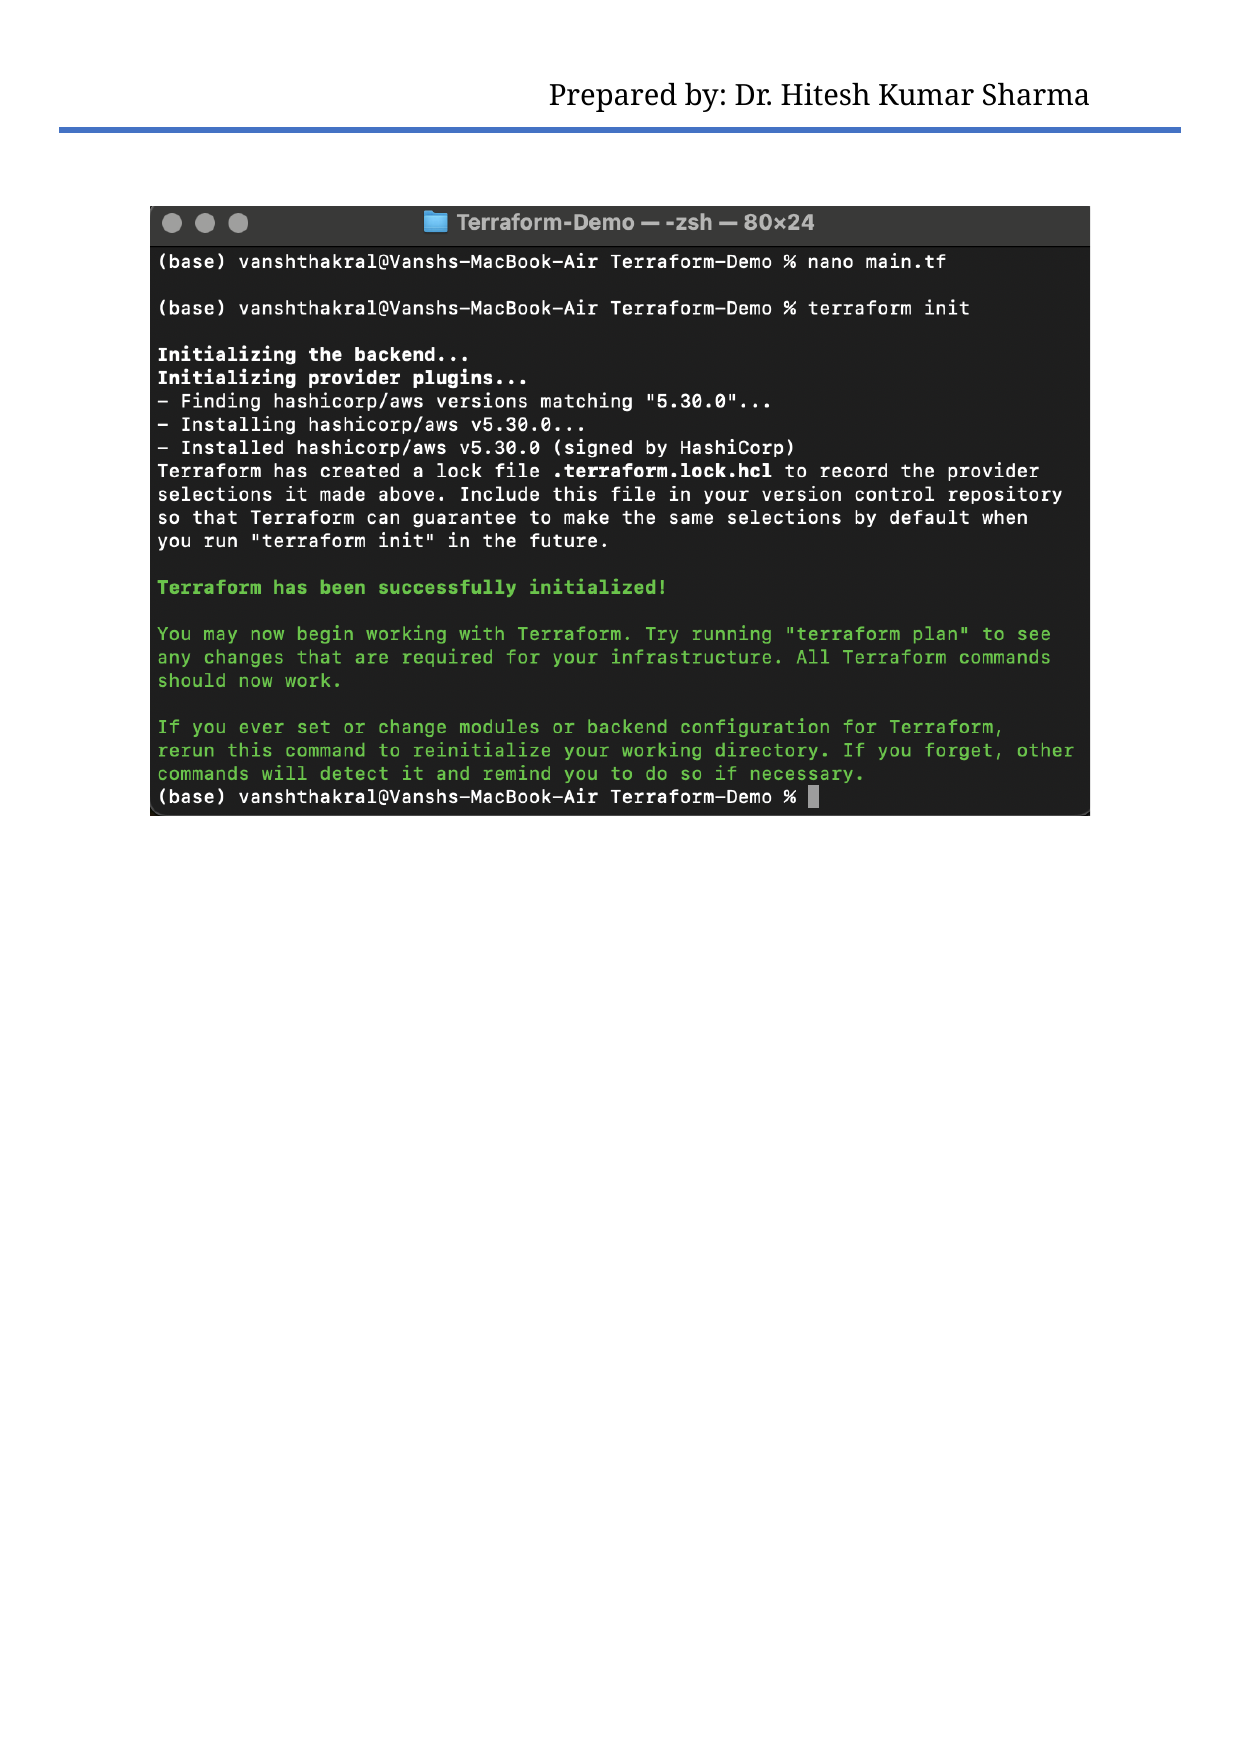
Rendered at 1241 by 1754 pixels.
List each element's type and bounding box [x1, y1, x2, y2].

picture [150, 206, 1091, 816]
